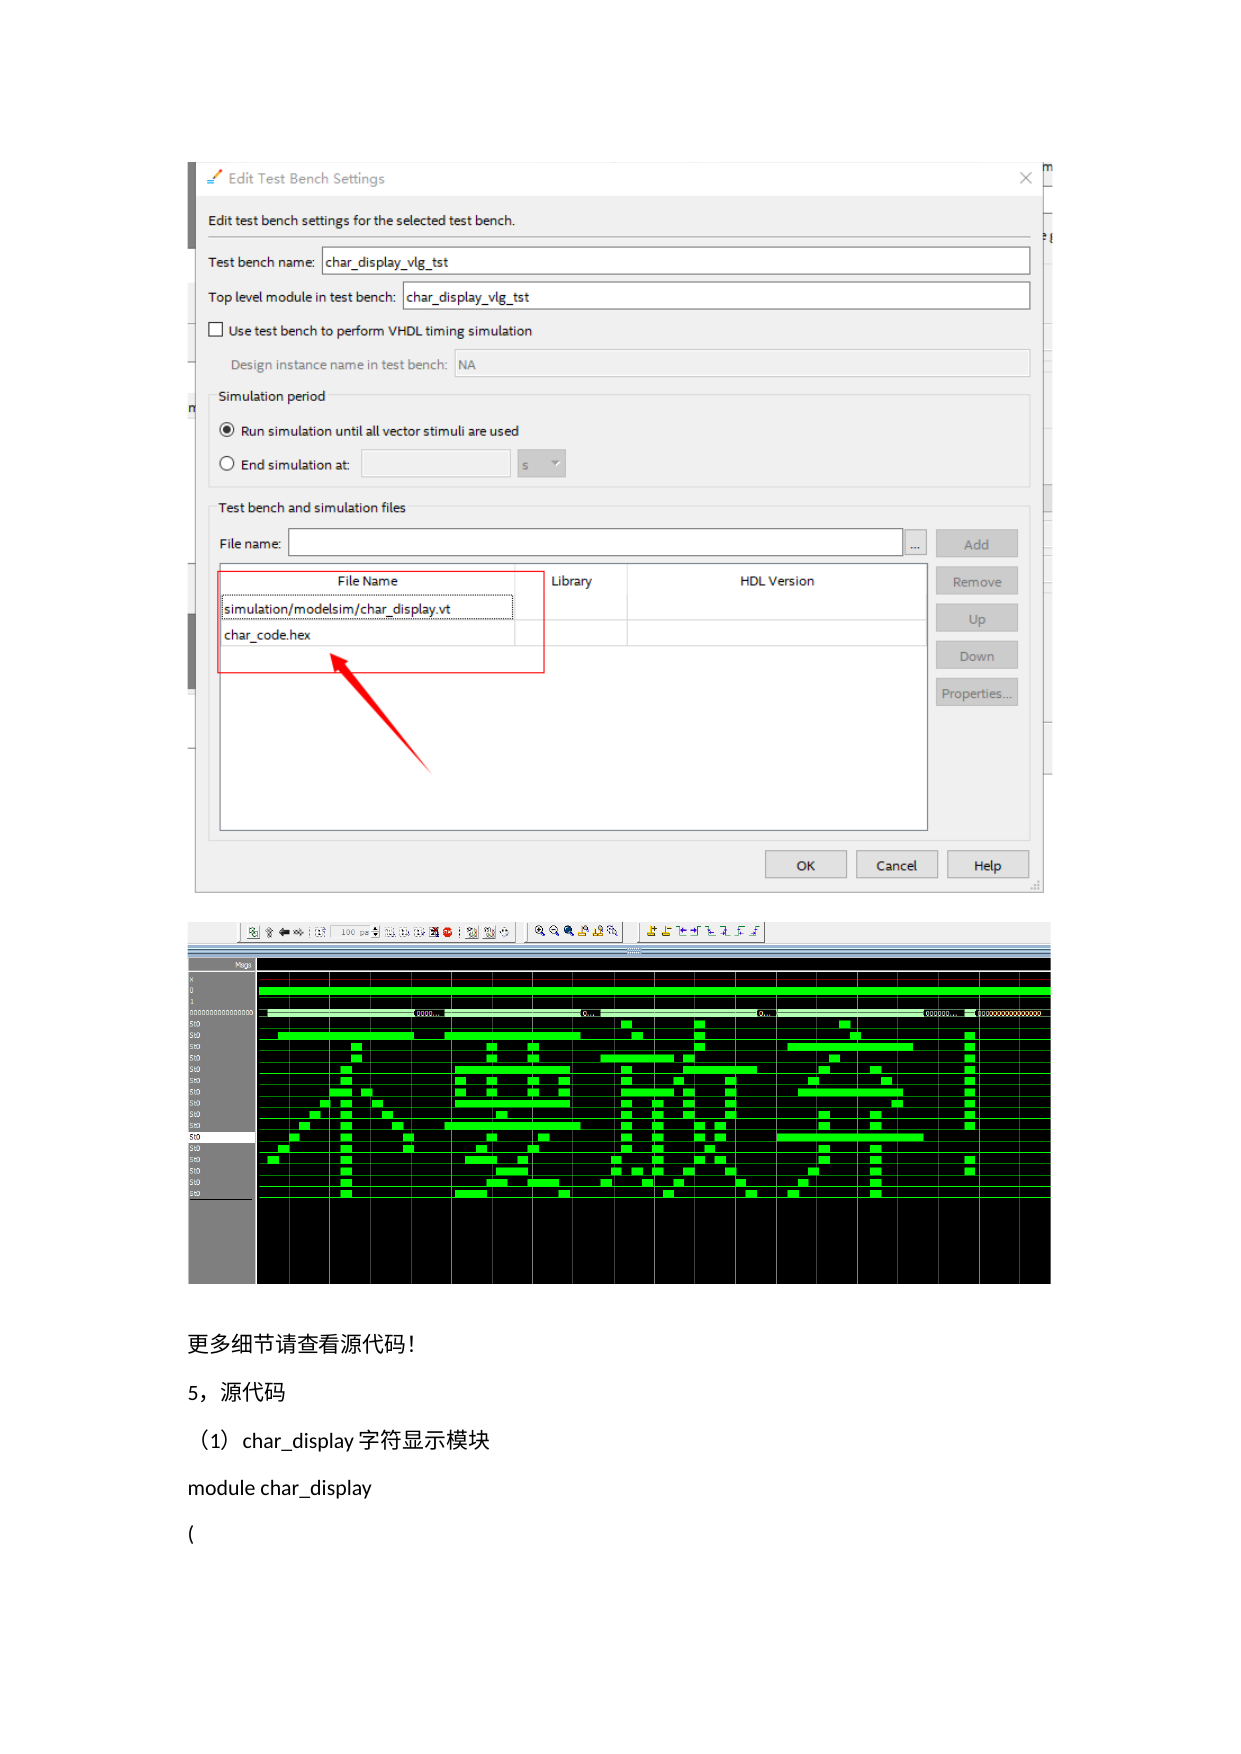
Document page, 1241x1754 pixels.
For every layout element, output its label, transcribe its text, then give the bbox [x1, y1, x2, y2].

list module char_display [187, 1471, 1053, 1504]
list 更多细节请查看源代码！ [187, 1326, 1053, 1359]
list 源代码 [187, 1374, 1053, 1407]
picture [187, 922, 1051, 1284]
list ( [187, 1517, 1053, 1549]
list （1）char_display 字符显示模块 [187, 1423, 1053, 1455]
picture [187, 162, 1053, 902]
